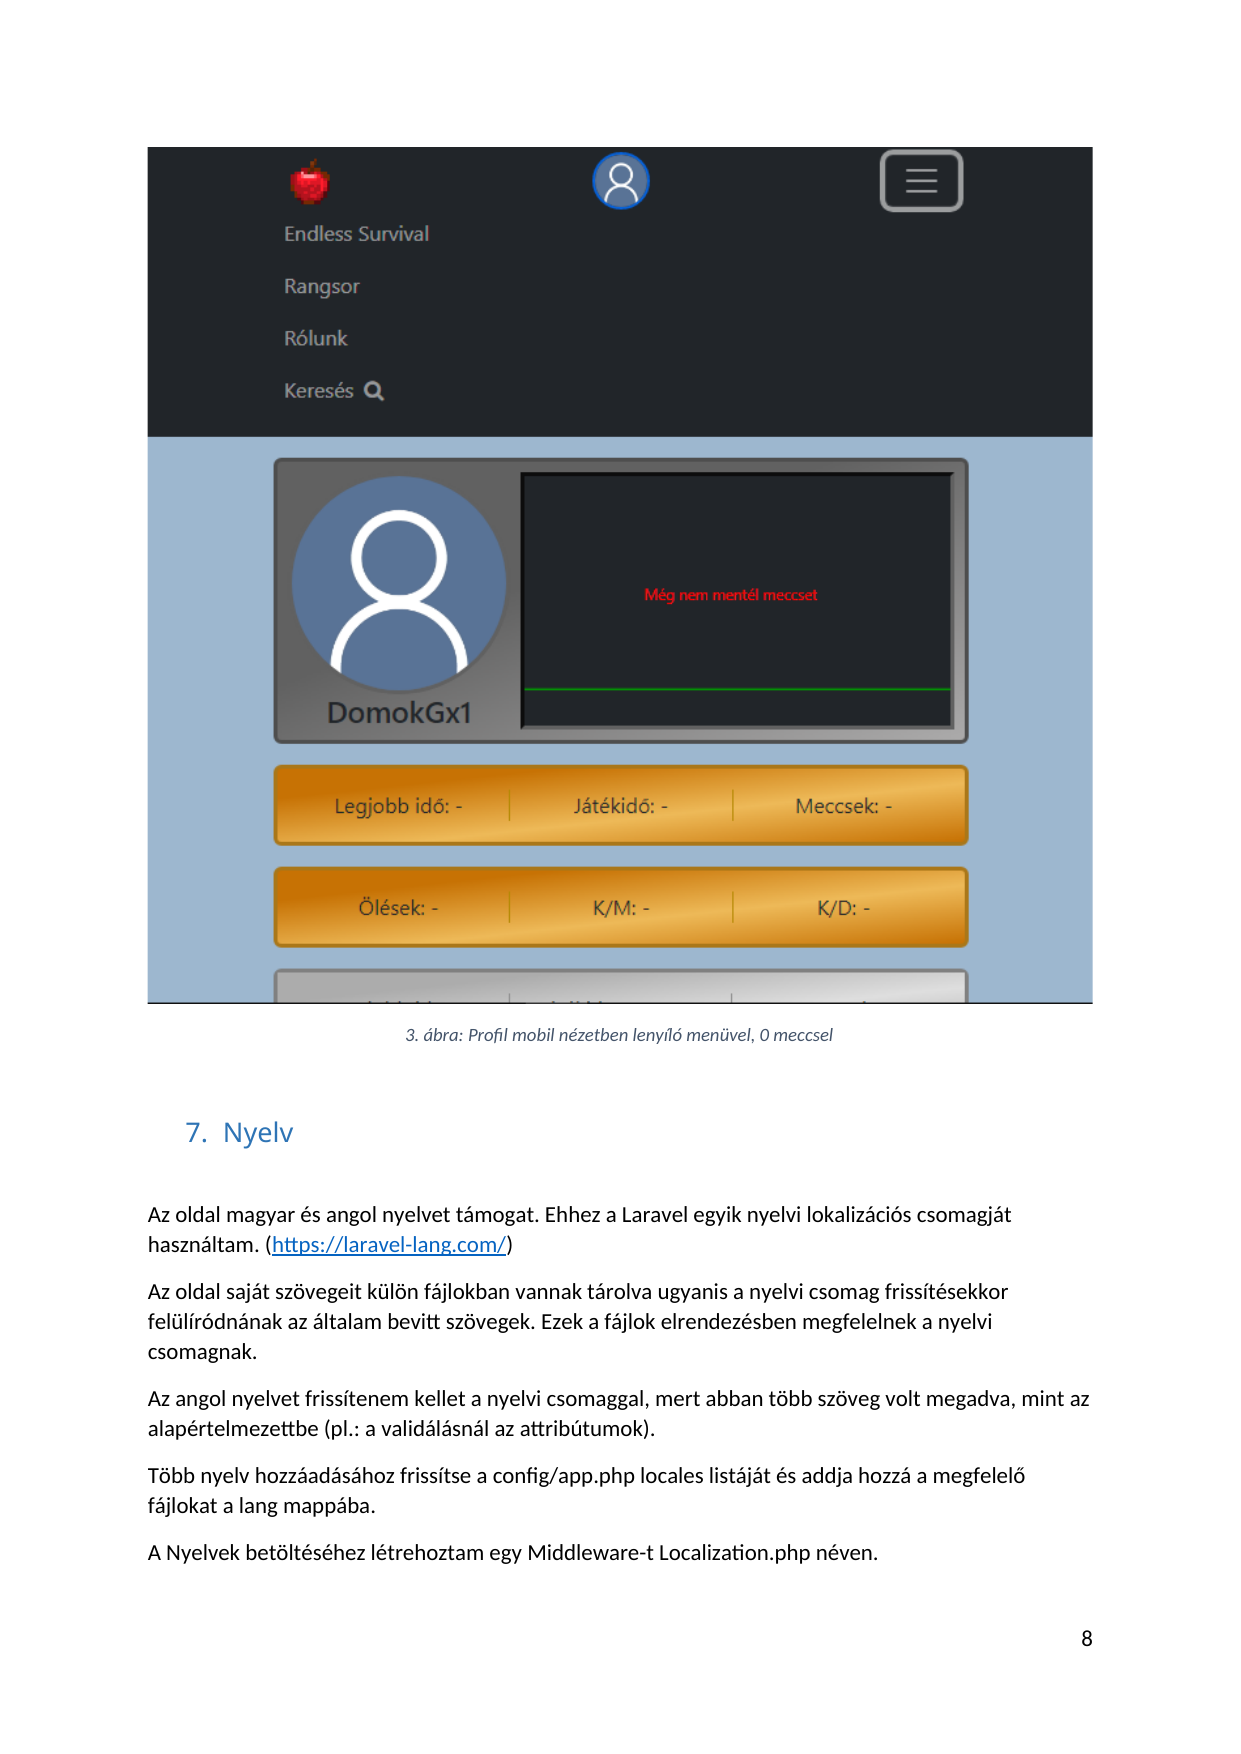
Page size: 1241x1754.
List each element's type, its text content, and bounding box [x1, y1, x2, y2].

text A Nyelvek betöltéséhez létrehoztam egy Middleware-t Localization.php néven. [148, 1538, 1093, 1567]
text Az oldal saját szövegeit külön fájlokban vannak tárolva ugyanis a nyelvi csomag frissítésekkor felülíródnának az általam bevitt szövegek. Ezek a fájlok elrendezésben megfelelnek a nyelvi csomagnak. [148, 1277, 1093, 1366]
text Az angol nyelvet frissítenem kellet a nyelvi csomaggal, mert abban több szöveg volt megadva, mint az alapértelmezettbe (pl.: a validálásnál az attribútumok). [148, 1384, 1093, 1443]
text Több nyelv hozzáadásához frissítse a config/app.php locales listáját és addja hozzá a megfelelő fájlokat a lang mappába. [148, 1461, 1093, 1520]
picture [147, 147, 1093, 1004]
text Az oldal magyar és angol nyelvet támogat. Ehhez a Laravel egyik nyelvi lokalizációs csomagját használtam. (https://laravel-lang.com/) [148, 1200, 1093, 1258]
subtitle Nyelv [185, 1113, 1093, 1150]
text 3. ábra: Profil mobil nézetben lenyíló menüvel, 0 meccsel [148, 1023, 1093, 1046]
